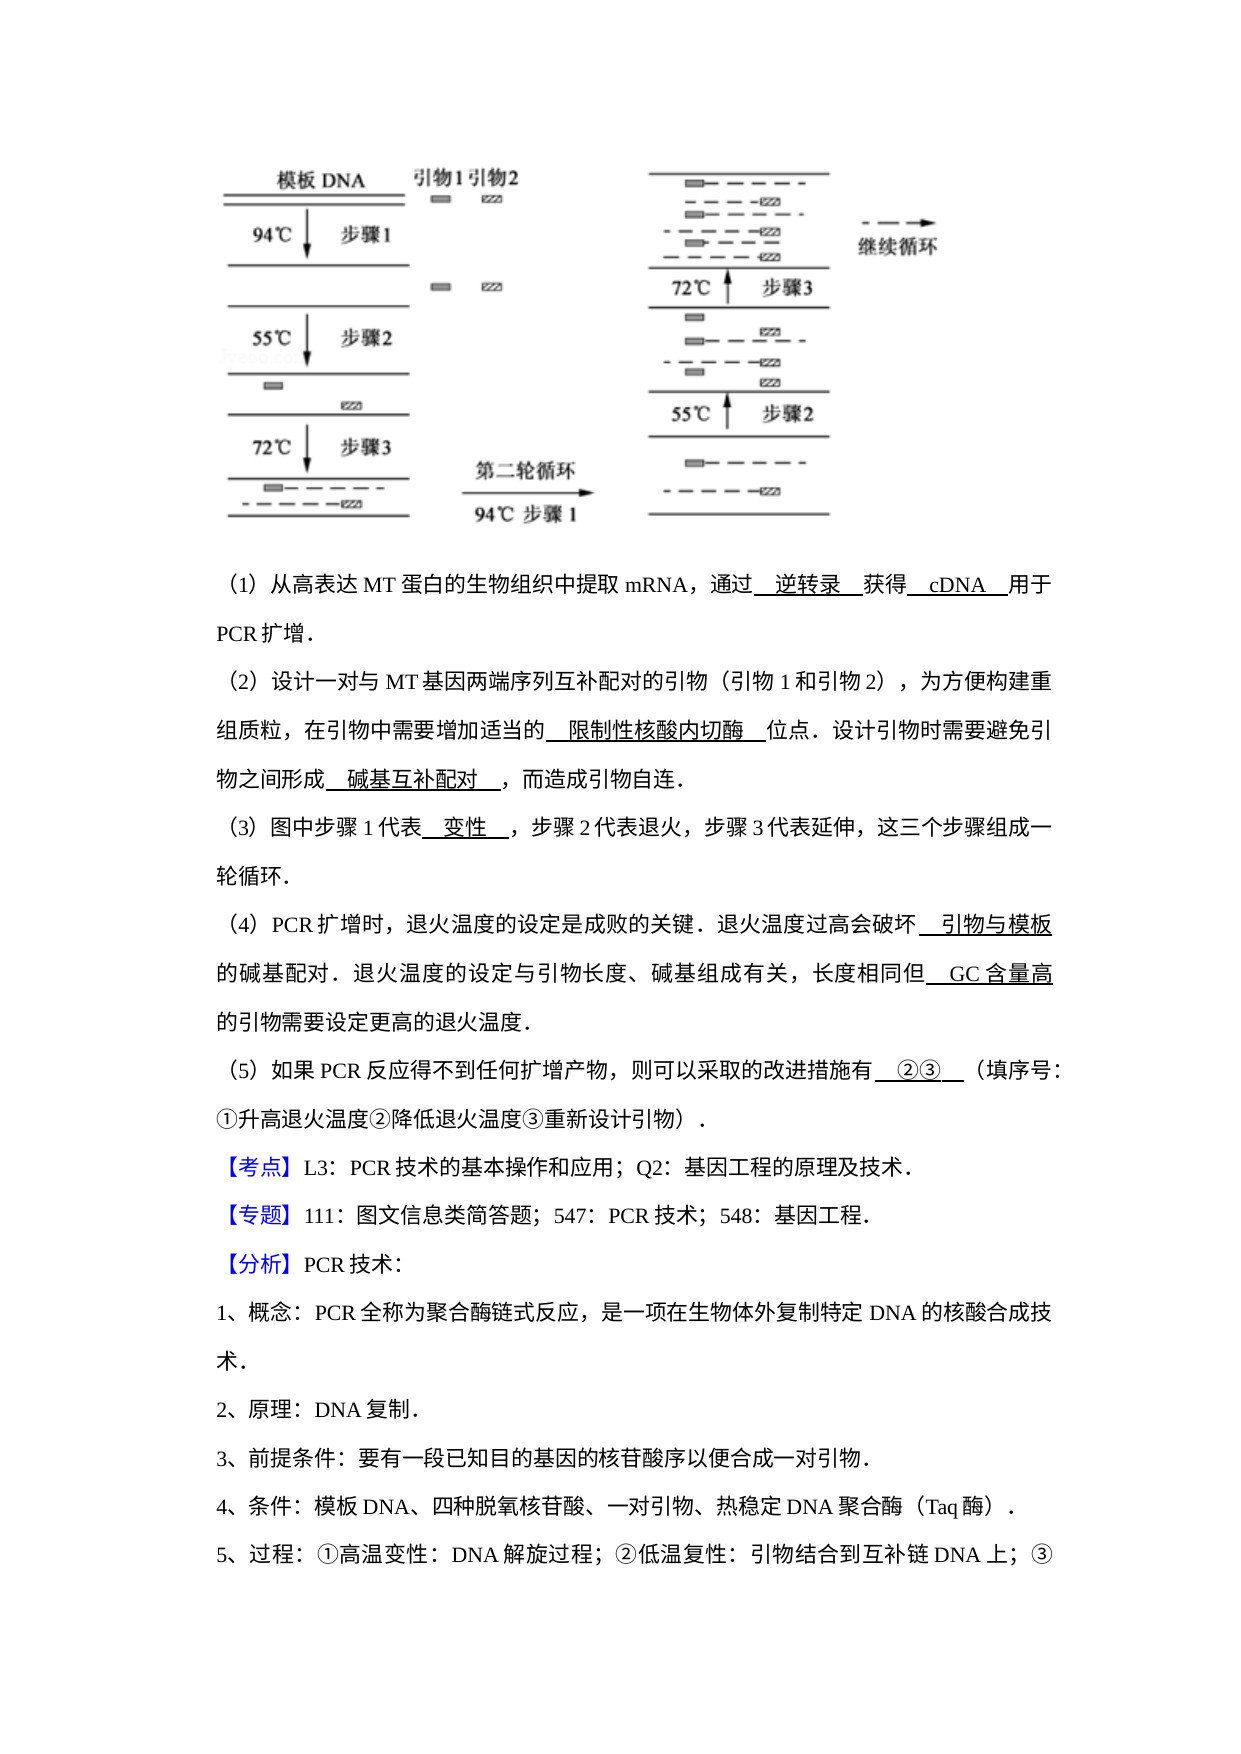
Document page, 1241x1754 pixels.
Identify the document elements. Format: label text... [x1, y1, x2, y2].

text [216, 1537, 1053, 1569]
text 1、概念：PCR全称为聚合酶链式反应，是一项在生物体外复制特定DNA的核酸合成技术． [216, 1295, 1053, 1376]
text （2）设计一对与MT基因两端序列互补配对的引物（引物1和引物2），为方便构建重组质粒，在引物中需要增加适当的 限制性核酸内切酶 位点．设计引物时需要避免引物之间形成 碱基互补配对 ，而造成引物自连． [216, 664, 1053, 794]
text （5）如果PCR反应得不到任何扩增产物，则可以采取的改进措施有 ②③ （填序号：①升高退火温度②降低退火温度③重新设计引物）． [216, 1053, 1053, 1134]
text （3）图中步骤1代表 变性 ，步骤2代表退火，步骤3代表延伸，这三个步骤组成一轮循环． [216, 810, 1053, 891]
text 【专题】111：图文信息类简答题；547：PCR技术；548：基因工程． [216, 1198, 1053, 1231]
text 3、前提条件：要有一段已知目的基因的核苷酸序以便合成一对引物． [216, 1440, 1053, 1473]
text （1）从高表达MT 蛋白的生物组织中提取mRNA，通过 逆转录 获得 cDNA 用于PCR扩增． [216, 567, 1053, 648]
text （4）PCR扩增时，退火温度的设定是成败的关键．退火温度过高会破坏 引物与模板 的碱基配对．退火温度的设定与引物长度、碱基组成有关，长度相同但 GC含量高 的引物需要设定更高的退火温度． [216, 907, 1053, 1037]
text 2、原理：DNA复制． [216, 1392, 1053, 1424]
text 【考点】L3：PCR技术的基本操作和应用；Q2：基因工程的原理及技术．菁优网版权所有 [216, 1150, 1053, 1182]
text 4、条件：模板DNA、四种脱氧核苷酸、一对引物、热稳定DNA聚合酶（Taq酶）． [216, 1488, 1053, 1521]
text 【分析】PCR技术： [216, 1246, 1053, 1279]
picture [216, 162, 942, 530]
